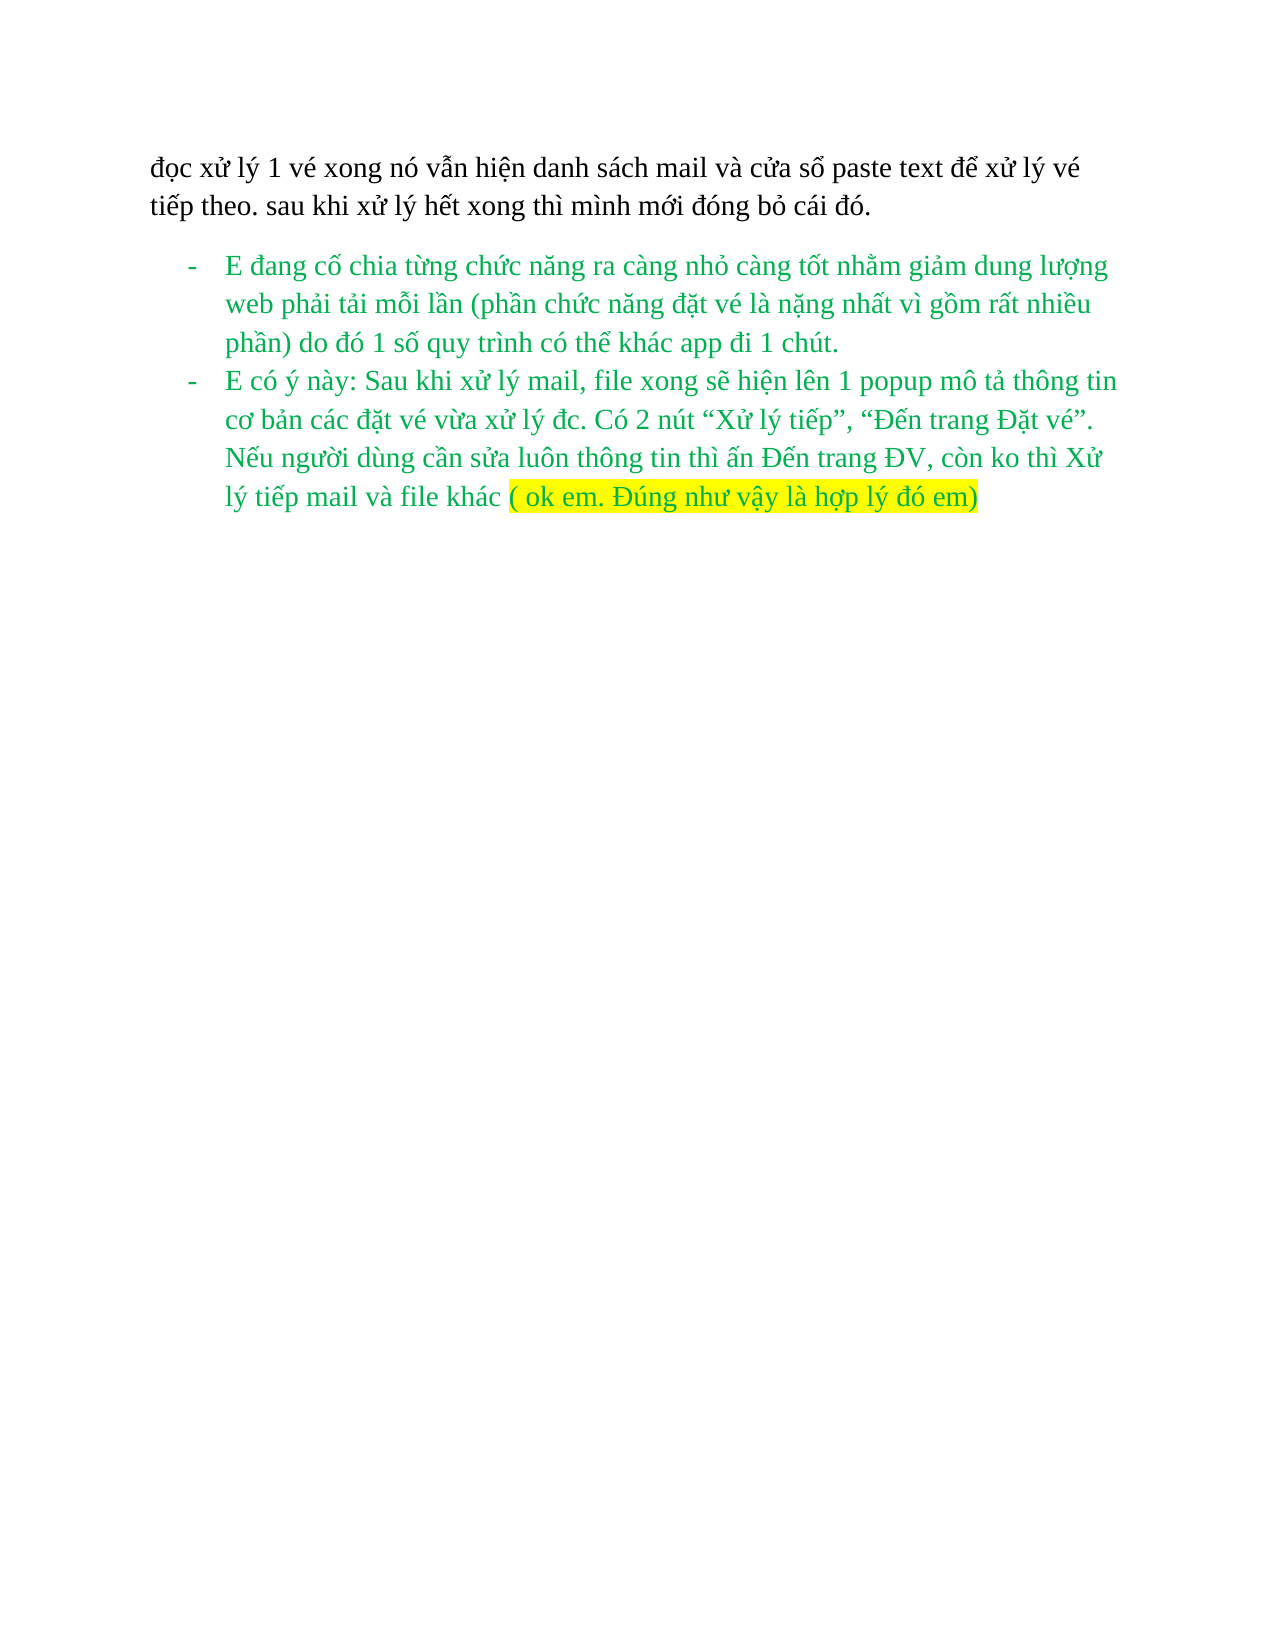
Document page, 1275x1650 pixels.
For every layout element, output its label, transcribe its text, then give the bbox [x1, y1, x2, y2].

list E đang cố chia từng chức năng ra càng nhỏ càng tốt nhằm giảm dung lượng web phải tải mỗi lần (phần chức năng đặt vé là nặng nhất vì gồm rất nhiều phần) do đó 1 số quy trình có thể khác app đi 1 chút. [187, 248, 1125, 358]
list E có ý này: Sau khi xử lý mail, file xong sẽ hiện lên 1 popup mô tả thông tin cơ bản các đặt vé vừa xử lý đc. Có 2 nút “Xử lý tiếp”, “Đến trang Đặt vé”. Nếu người dùng cần sửa luôn thông tin thì ấn Đến trang ĐV, còn ko thì Xử lý tiếp mail và file khác ( ok em. Đúng như vậy là hợp lý đó em) [187, 363, 1125, 513]
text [150, 150, 1125, 222]
